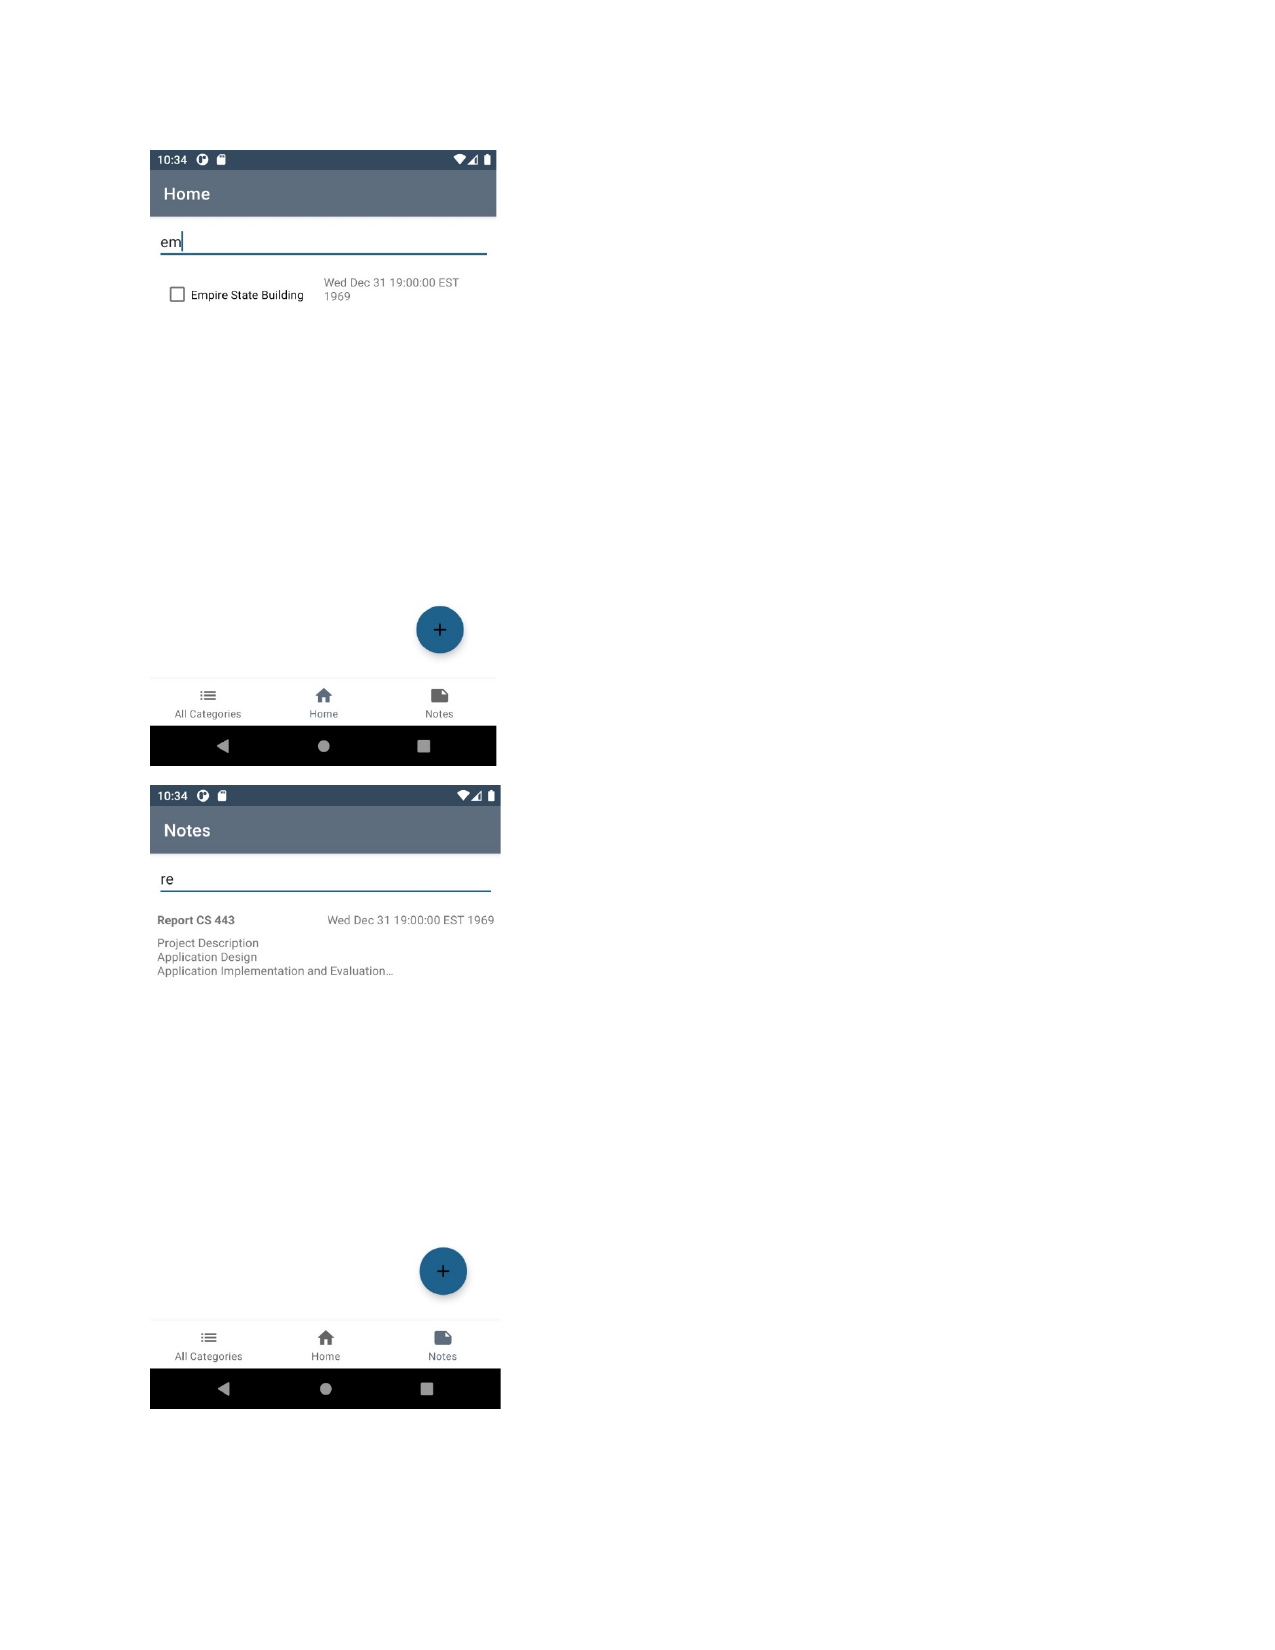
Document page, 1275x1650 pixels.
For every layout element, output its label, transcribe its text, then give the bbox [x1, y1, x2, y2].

picture [150, 150, 497, 766]
picture [150, 785, 501, 1409]
